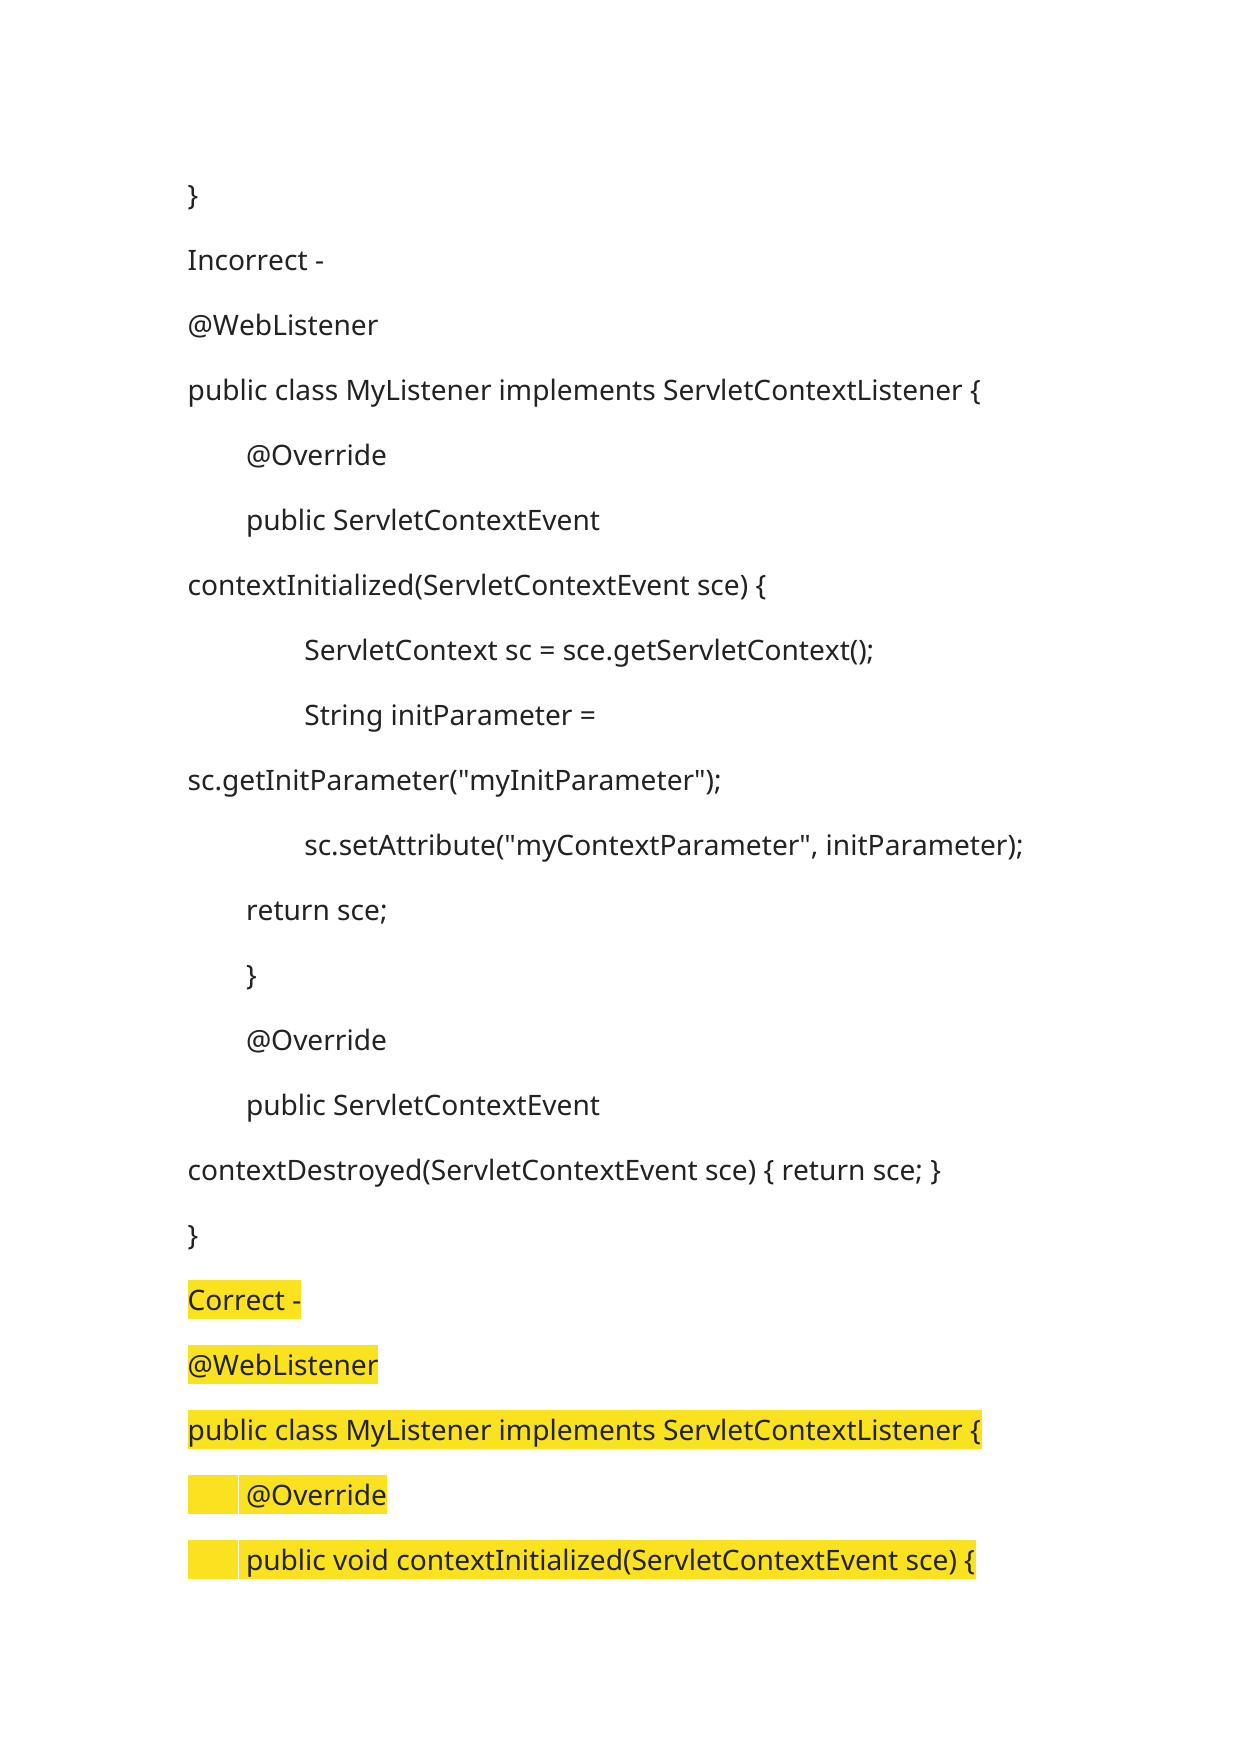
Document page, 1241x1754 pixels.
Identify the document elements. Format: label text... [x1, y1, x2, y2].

text } [187, 1202, 1053, 1267]
text public class MyListener implements ServletContextListener { [187, 1397, 1053, 1462]
text @Override [187, 1007, 1053, 1072]
text public class MyListener implements ServletContextListener { [187, 357, 1053, 422]
text Incorrect - [187, 227, 1053, 292]
text public ServletContextEvent contextDestroyed(ServletContextEvent sce) { return sce; } [187, 1072, 1053, 1202]
text public void contextInitialized(ServletContextEvent sce) { [187, 1527, 1053, 1592]
text sc.setAttribute("myContextParameter", initParameter); [187, 812, 1053, 877]
text return sce; [187, 877, 1053, 942]
text } [187, 162, 1053, 227]
text String initParameter = sc.getInitParameter("myInitParameter"); [187, 682, 1053, 812]
text @Override [187, 422, 1053, 487]
text public ServletContextEvent contextInitialized(ServletContextEvent sce) { [187, 487, 1053, 617]
text @Override [187, 1462, 1053, 1527]
text ServletContext sc = sce.getServletContext(); [187, 617, 1053, 682]
text @WebListener [187, 1332, 1053, 1397]
text Correct - [187, 1267, 1053, 1332]
text @WebListener [187, 292, 1053, 357]
text } [187, 942, 1053, 1007]
